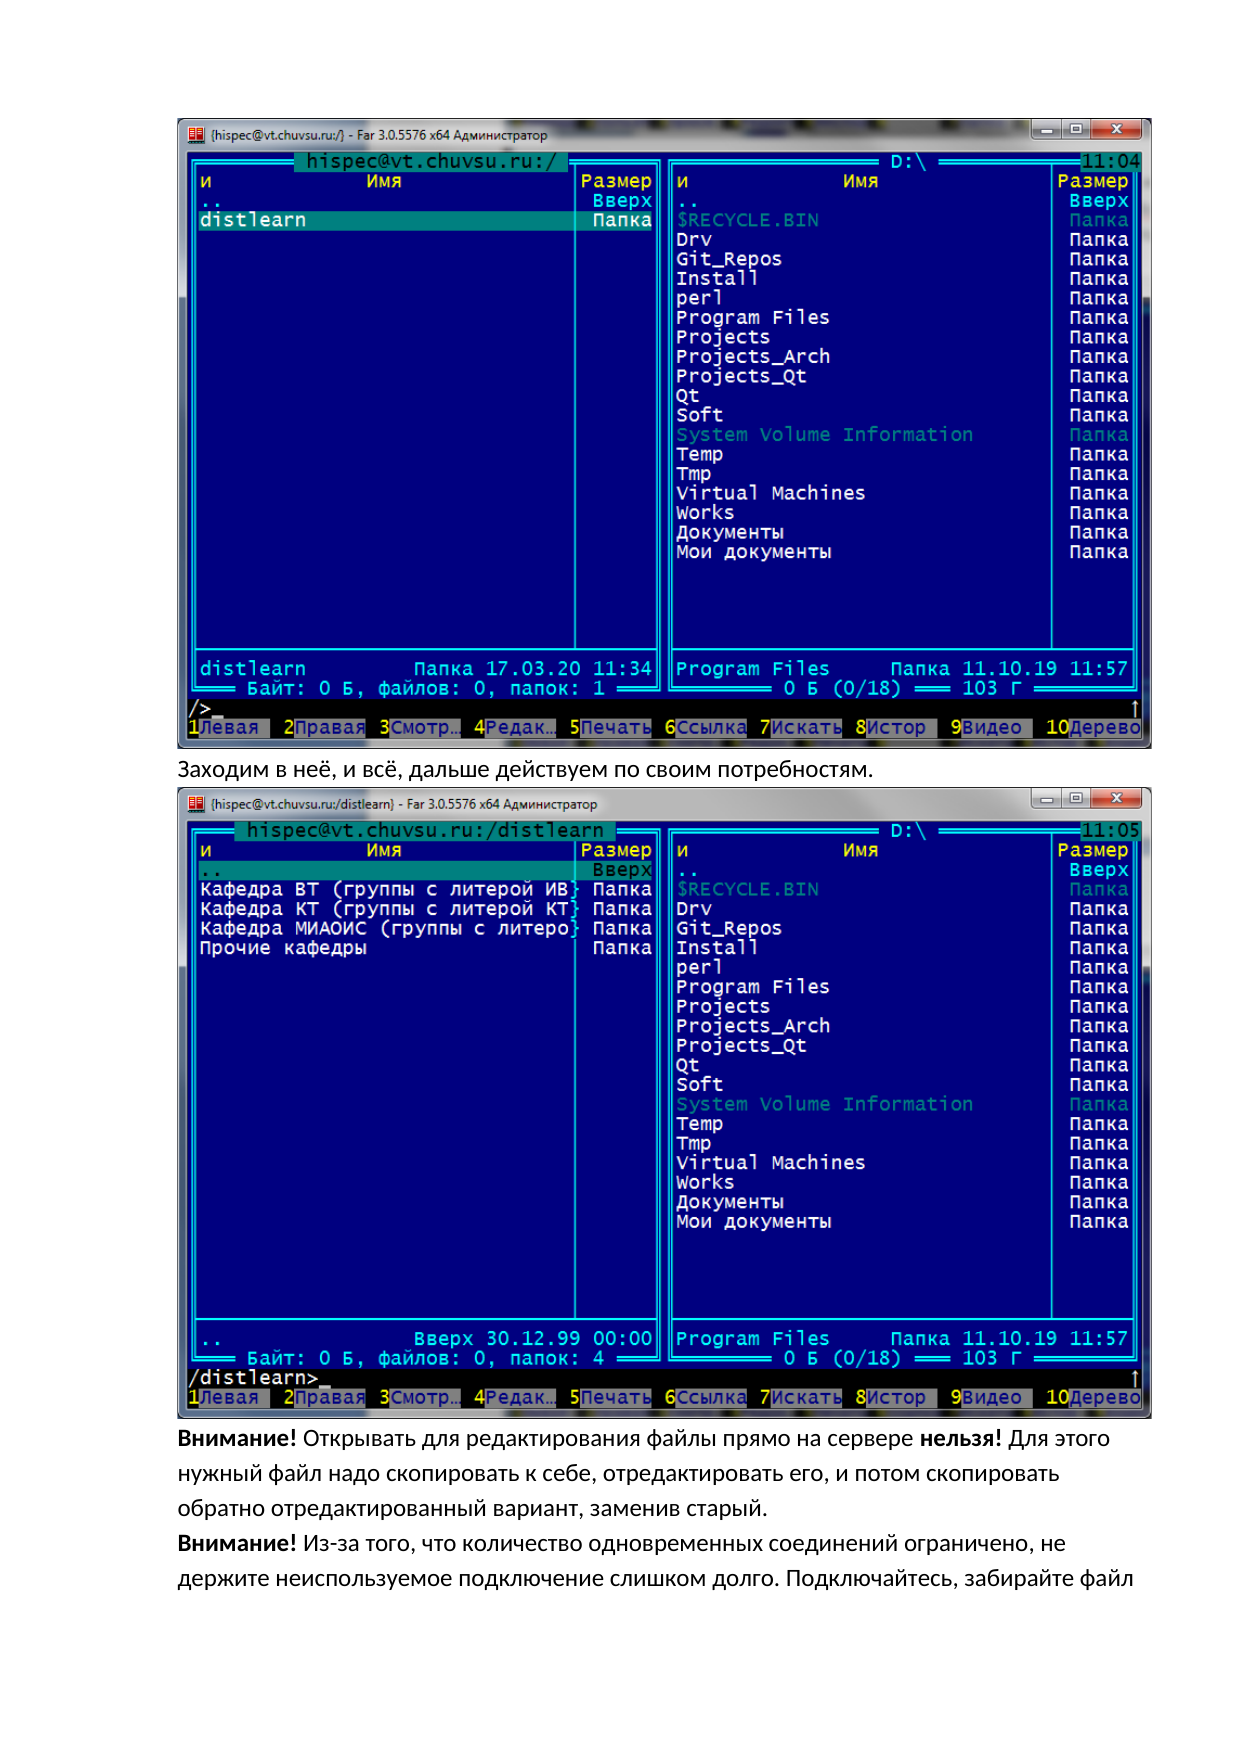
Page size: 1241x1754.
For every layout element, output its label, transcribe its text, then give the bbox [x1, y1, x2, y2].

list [177, 1527, 1152, 1593]
picture [177, 118, 1152, 749]
list Заходим в неё, и всё, дальше действуем по своим потребностям. [177, 753, 1152, 783]
picture [177, 787, 1152, 1419]
list Внимание! Открывать для редактирования файлы прямо на сервере нельзя! Для этого нужный файл надо скопировать к себе, отредактировать его, и потом скопировать обратно отредактированный вариант, заменив старый. [177, 1422, 1152, 1523]
